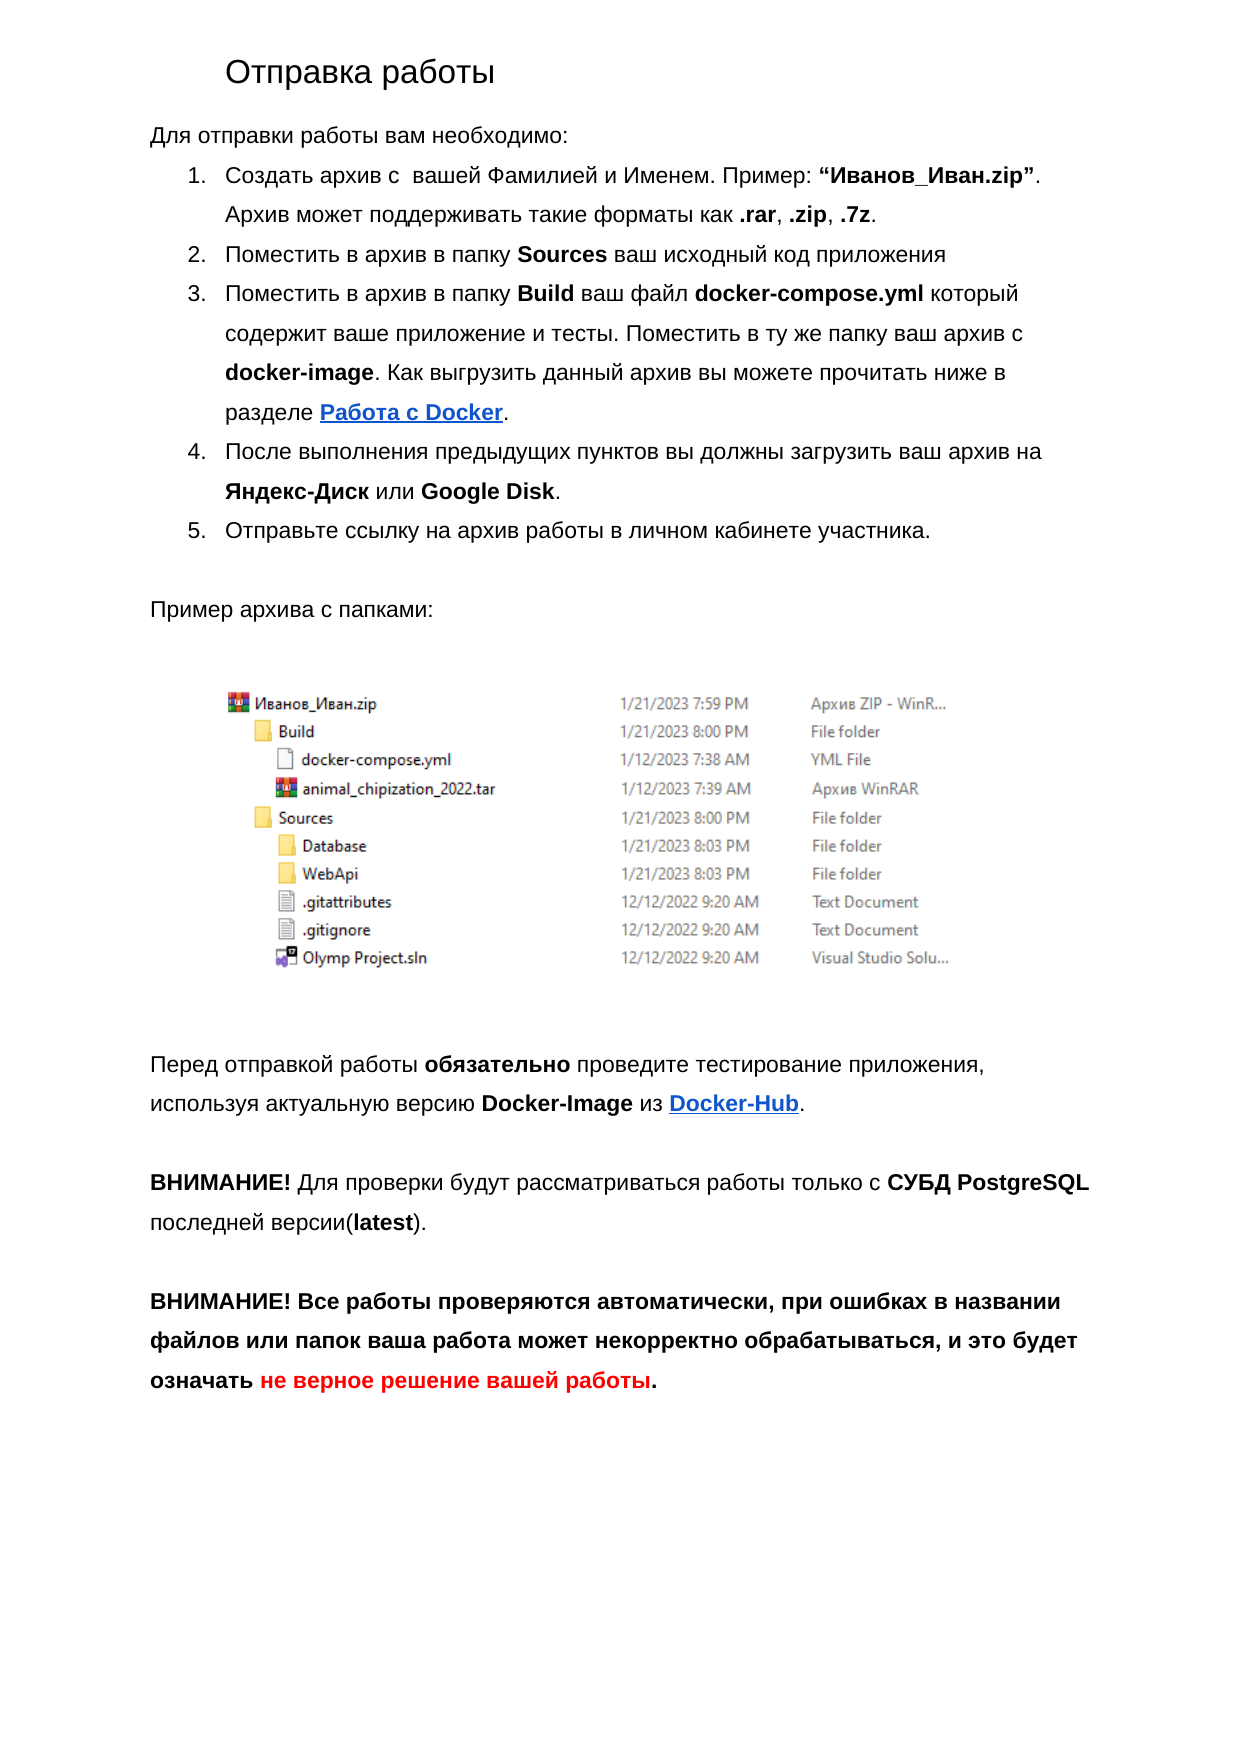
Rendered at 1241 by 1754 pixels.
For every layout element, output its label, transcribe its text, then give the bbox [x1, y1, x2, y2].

list Отправьте ссылку на архив работы в личном кабинете участника. [187, 517, 1090, 543]
list Создать архив с вашей Фамилией и Именем. Пример: “Иванов_Иван.zip”. Архив может поддерживать такие форматы как .rar, .zip, .7z. [187, 162, 1090, 228]
text ВНИМАНИЕ! Все работы проверяются автоматически, при ошибках в названии файлов или папок ваша работа может некорректно обрабатываться, и это будет означать не верное решение вашей работы. [150, 1288, 1090, 1393]
text Для отправки работы вам необходимо: [150, 122, 1090, 149]
list Поместить в архив в папку Sources ваш исходный код приложения [187, 241, 1090, 267]
list После выполнения предыдущих пунктов вы должны загрузить ваш архив на Яндекс-Диск или Google Disk. [187, 438, 1090, 504]
list Поместить в архив в папку Build ваш файл docker-compose.yml который содержит ваше приложение и тесты. Поместить в ту же папку ваш архив с docker-image. Как выгрузить данный архив вы можете прочитать ниже в разделе Работа с Docker. [187, 280, 1090, 425]
subtitle Отправка работы [150, 52, 1090, 91]
text Пример архива с папками: [150, 596, 1090, 622]
text Перед отправкой работы обязательно проведите тестирование приложения, используя актуальную версию Docker-Image из Docker-Hub. [150, 1051, 1090, 1117]
picture [150, 635, 1091, 1038]
text ВНИМАНИЕ! Для проверки будут рассматриваться работы только с СУБД PostgreSQL последней версии(latest). [150, 1169, 1090, 1235]
